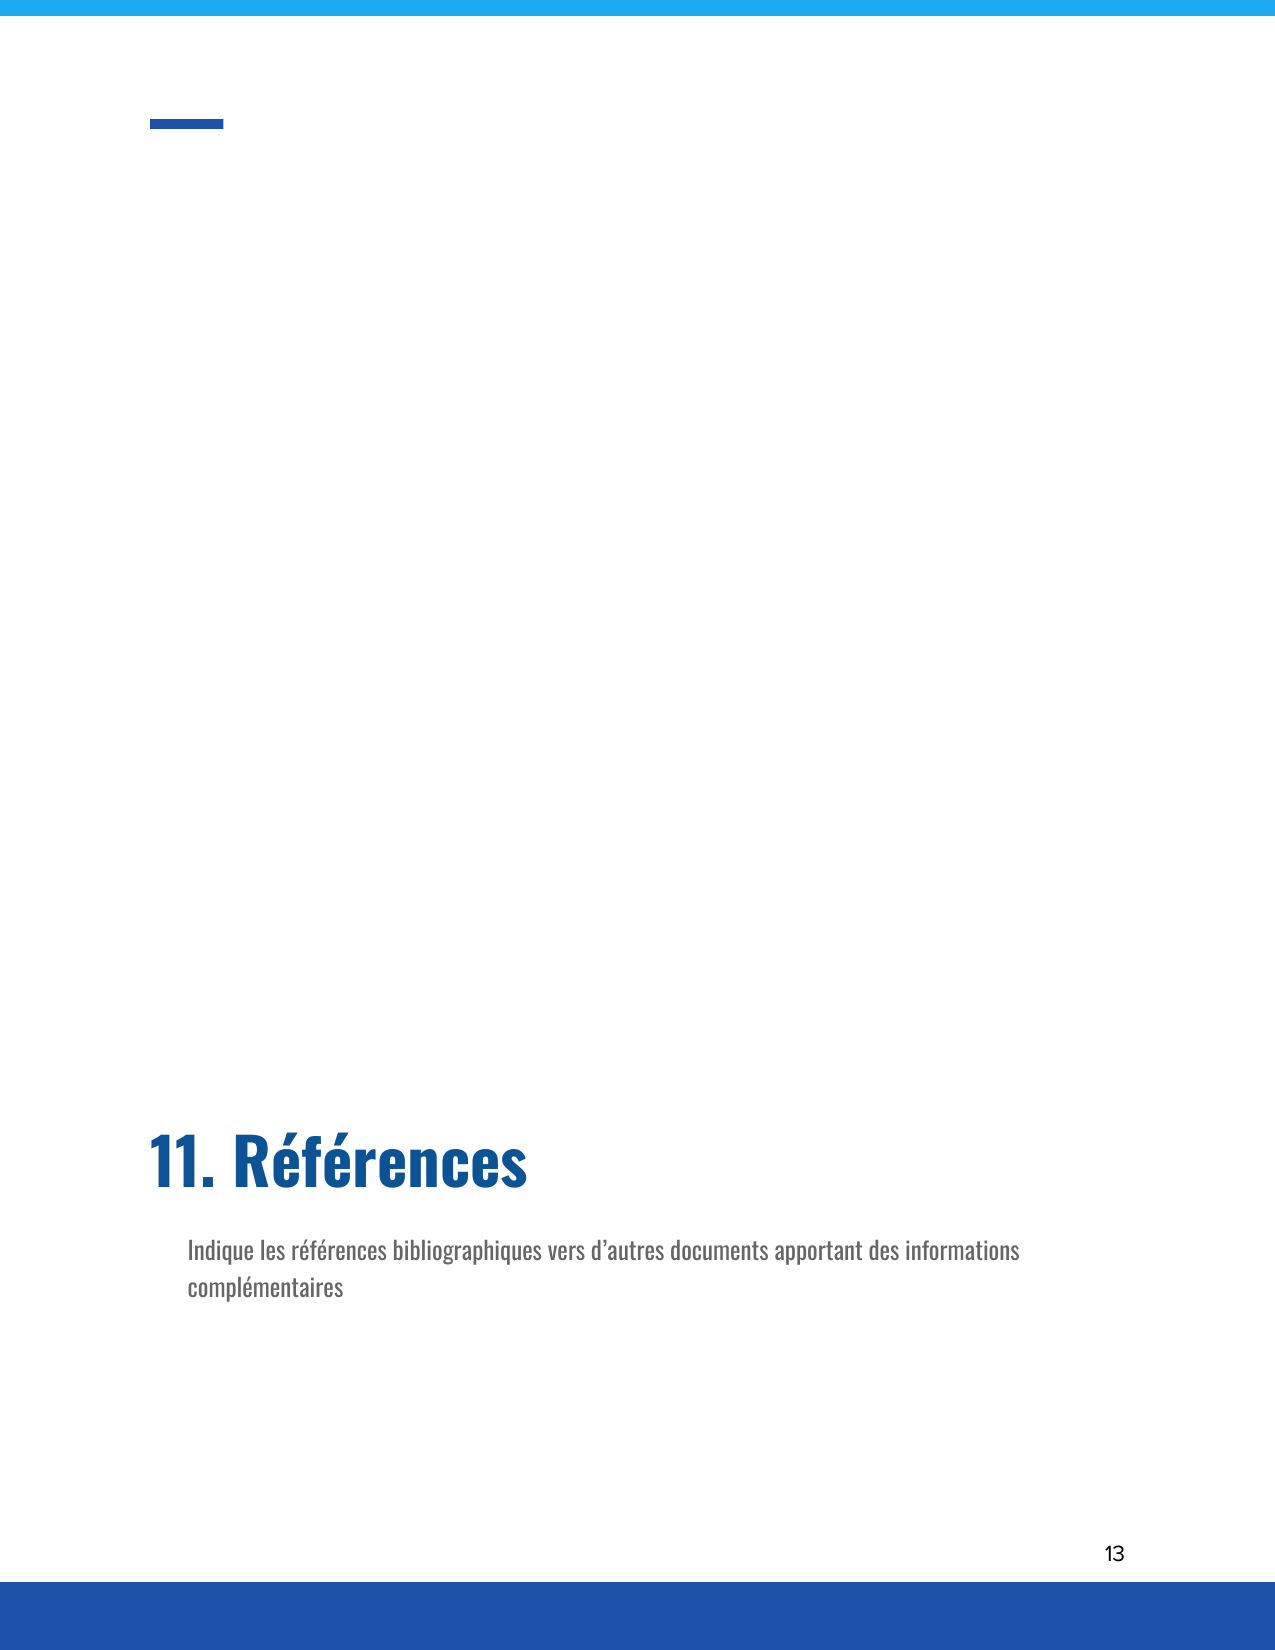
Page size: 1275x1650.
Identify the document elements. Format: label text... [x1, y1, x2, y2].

picture [0, 1582, 1275, 1650]
subtitle 11. Références [150, 1110, 1125, 1206]
picture [0, 0, 1275, 16]
picture [150, 119, 224, 129]
text Indique les références bibliographiques vers d’autres documents apportant des informations complémentaires [187, 1231, 1125, 1305]
